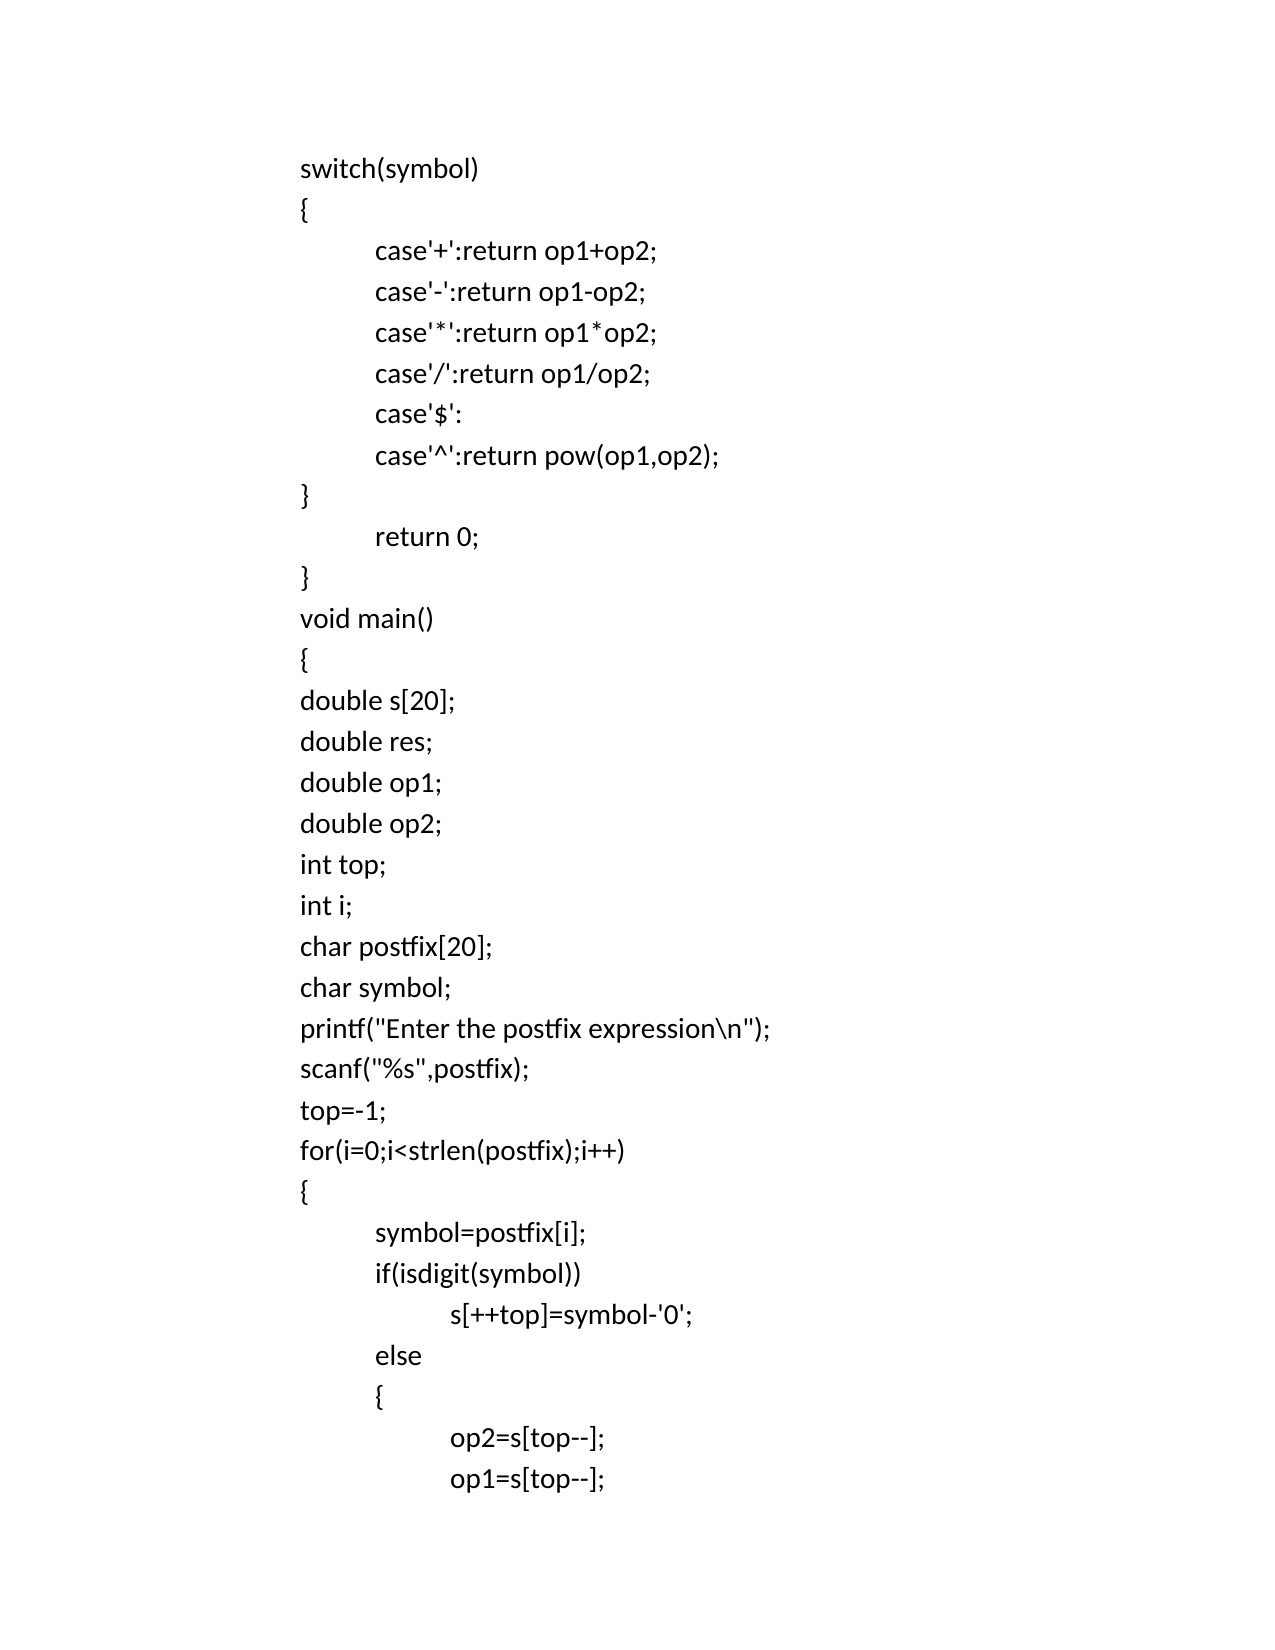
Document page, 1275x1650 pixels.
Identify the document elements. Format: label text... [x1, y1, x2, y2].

list double op2; [225, 805, 1125, 841]
list case'+':return op1+op2; [225, 232, 1125, 267]
list } [225, 477, 1125, 513]
list char symbol; [225, 969, 1125, 1004]
list case'$': [225, 396, 1125, 431]
list if(isdigit(symbol)) [225, 1255, 1125, 1291]
list case'/':return op1/op2; [225, 355, 1125, 390]
list symbol=postfix[i]; [225, 1214, 1125, 1250]
list op1=s[top--]; [225, 1460, 1125, 1496]
list for(i=0;i<strlen(postfix);i++) [225, 1132, 1125, 1168]
list double s[20]; [225, 682, 1125, 718]
list { [225, 1378, 1125, 1414]
list double op1; [225, 764, 1125, 800]
list case'-':return op1-op2; [225, 273, 1125, 308]
list printf("Enter the postfix expression\n"); [225, 1010, 1125, 1045]
list int i; [225, 887, 1125, 922]
list { [225, 641, 1125, 677]
list double res; [225, 723, 1125, 759]
list int top; [225, 846, 1125, 882]
list void main() [225, 600, 1125, 636]
list } [225, 559, 1125, 595]
list op2=s[top--]; [225, 1419, 1125, 1455]
list { [225, 191, 1125, 227]
list s[++top]=symbol-'0'; [225, 1296, 1125, 1332]
list top=-1; [225, 1092, 1125, 1127]
list scanf("%s",postfix); [225, 1051, 1125, 1086]
list return 0; [225, 518, 1125, 554]
list switch(symbol) [225, 150, 1125, 186]
list { [225, 1173, 1125, 1209]
list case'*':return op1*op2; [225, 314, 1125, 349]
list char postfix[20]; [225, 928, 1125, 963]
list case'^':return pow(op1,op2); [225, 437, 1125, 472]
list else [225, 1337, 1125, 1373]
